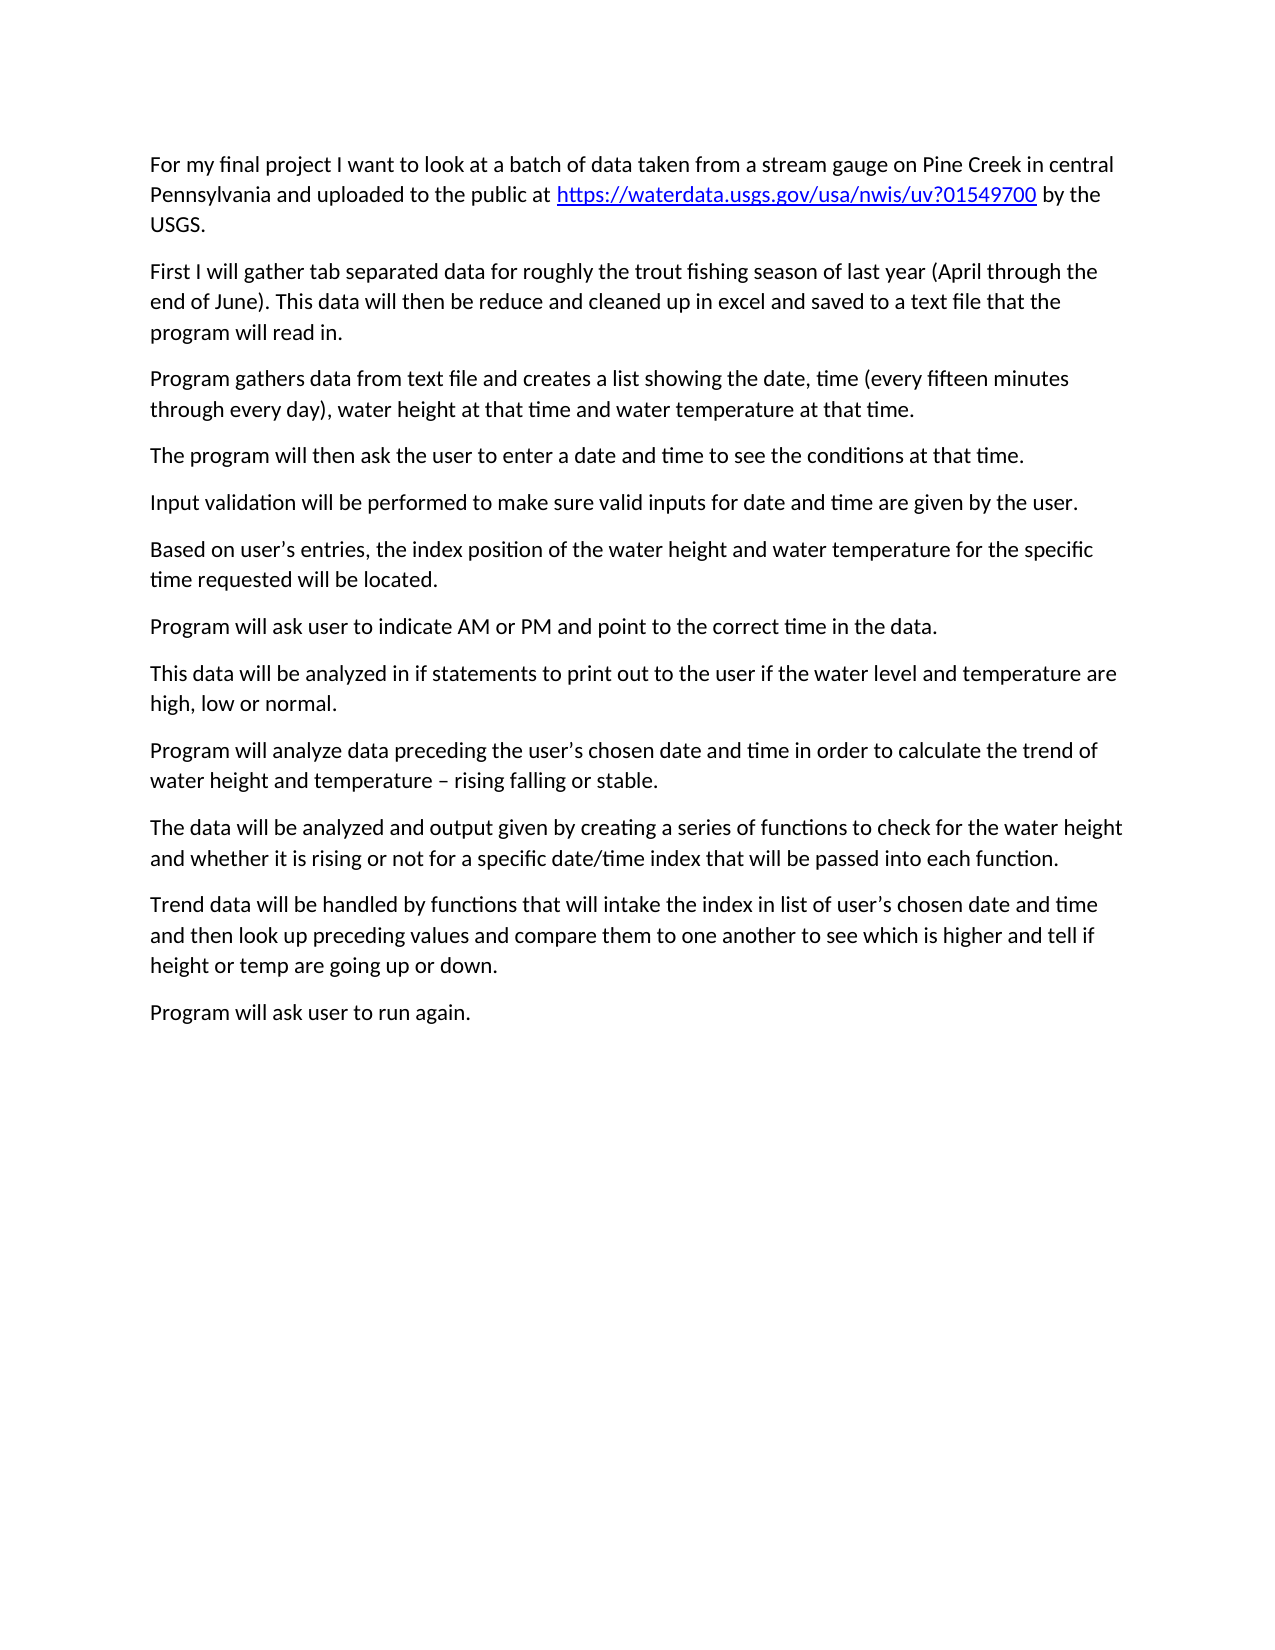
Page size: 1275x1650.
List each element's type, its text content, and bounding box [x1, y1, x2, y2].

text The program will then ask the user to enter a date and time to see the conditions at that time. [150, 442, 1125, 470]
text Program will ask user to indicate AM or PM and point to the correct time in the data. [150, 612, 1125, 641]
text Program will analyze data preceding the user’s chosen date and time in order to calculate the trend of water height and temperature – rising falling or stable. [150, 736, 1125, 795]
text Program will ask user to run again. [150, 998, 1125, 1026]
text Program gathers data from text file and creates a list showing the date, time (every fifteen minutes through every day), water height at that time and water temperature at that time. [150, 364, 1125, 423]
text For my final project I want to look at a batch of data taken from a stream gauge on Pine Creek in central Pennsylvania and uploaded to the public at https://waterdata.usgs.gov/usa/nwis/uv?01549700 by the USGS. [150, 150, 1125, 238]
text The data will be analyzed and output given by creating a series of functions to check for the water height and whether it is rising or not for a specific date/time index that will be passed into each function. [150, 813, 1125, 872]
text First I will gather tab separated data for roughly the trout fishing season of last year (April through the end of June). This data will then be reduce and cleaned up in excel and saved to a text file that the program will read in. [150, 257, 1125, 346]
text Input validation will be performed to make sure valid inputs for date and time are given by the user. [150, 488, 1125, 517]
text This data will be analyzed in if statements to print out to the user if the water level and temperature are high, low or normal. [150, 659, 1125, 718]
text Based on user’s entries, the index position of the water height and water temperature for the specific time requested will be located. [150, 535, 1125, 594]
text Trend data will be handled by functions that will intake the index in list of user’s chosen date and time and then look up preceding values and compare them to one another to see which is higher and tell if height or temp are going up or down. [150, 891, 1125, 979]
